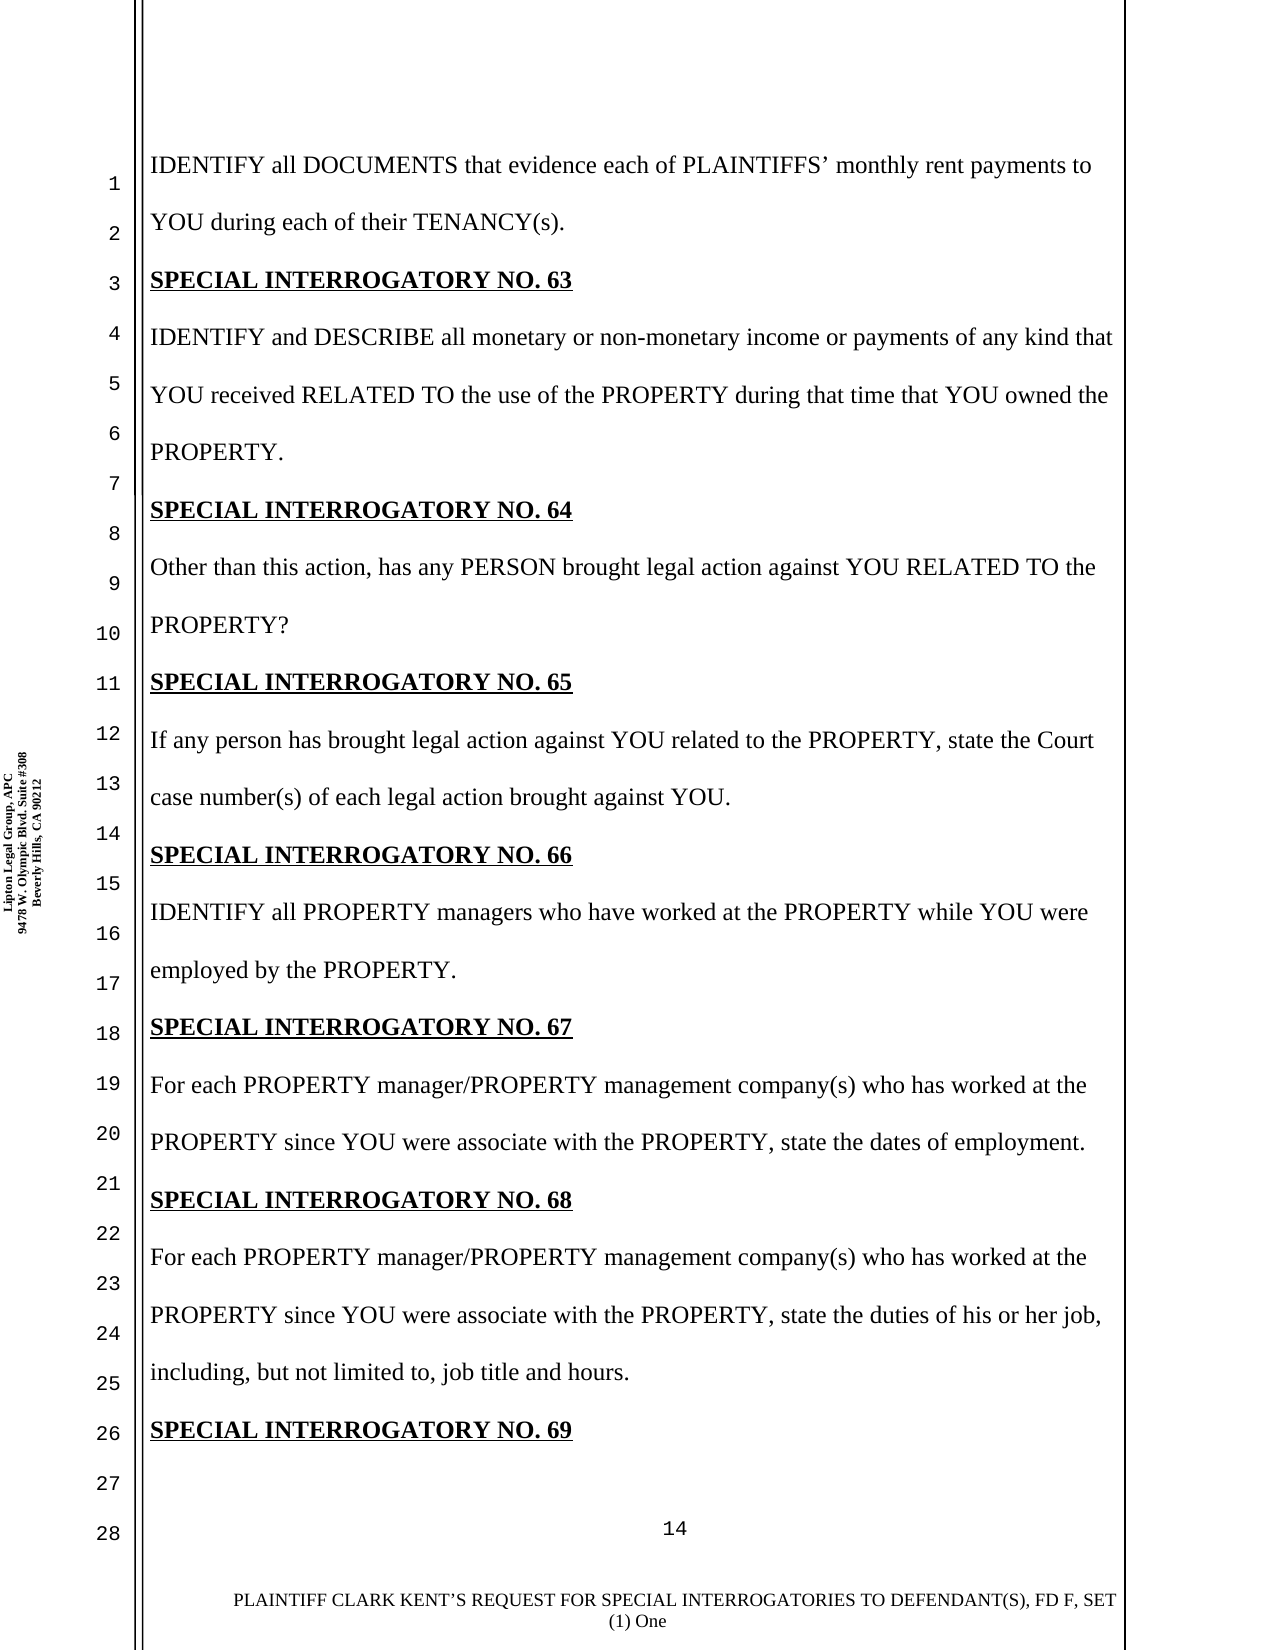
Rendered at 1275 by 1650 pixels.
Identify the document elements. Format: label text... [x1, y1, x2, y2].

text SPECIAL INTERROGATORY NO. 68 [150, 1185, 1125, 1214]
text SPECIAL INTERROGATORY NO. 66 [150, 840, 1125, 869]
text Other than this action, has any PERSON brought legal action against YOU RELATED TO the PROPERTY? [150, 552, 1125, 639]
text SPECIAL INTERROGATORY NO. 69 [150, 1415, 1125, 1444]
text SPECIAL INTERROGATORY NO. 65 [150, 667, 1125, 696]
text SPECIAL INTERROGATORY NO. 64 [150, 495, 1125, 524]
text If any person has brought legal action against YOU related to the PROPERTY, state the Court case number(s) of each legal action brought against YOU. [150, 725, 1125, 811]
text SPECIAL INTERROGATORY NO. 67 [150, 1012, 1125, 1041]
text IDENTIFY all DOCUMENTS that evidence each of PLAINTIFFS’ monthly rent payments to YOU during each of their TENANCY(s). [150, 150, 1125, 236]
text SPECIAL INTERROGATORY NO. 63 [150, 265, 1125, 294]
text IDENTIFY all PROPERTY managers who have worked at the PROPERTY while YOU were employed by the PROPERTY. [150, 897, 1125, 984]
text For each PROPERTY manager/PROPERTY management company(s) who has worked at the PROPERTY since YOU were associate with the PROPERTY, state the dates of employment. [150, 1070, 1125, 1156]
text IDENTIFY and DESCRIBE all monetary or non-monetary income or payments of any kind that YOU received RELATED TO the use of the PROPERTY during that time that YOU owned the PROPERTY. [150, 322, 1125, 466]
text For each PROPERTY manager/PROPERTY management company(s) who has worked at the PROPERTY since YOU were associate with the PROPERTY, state the duties of his or her job, including, but not limited to, job title and hours. [150, 1242, 1125, 1386]
